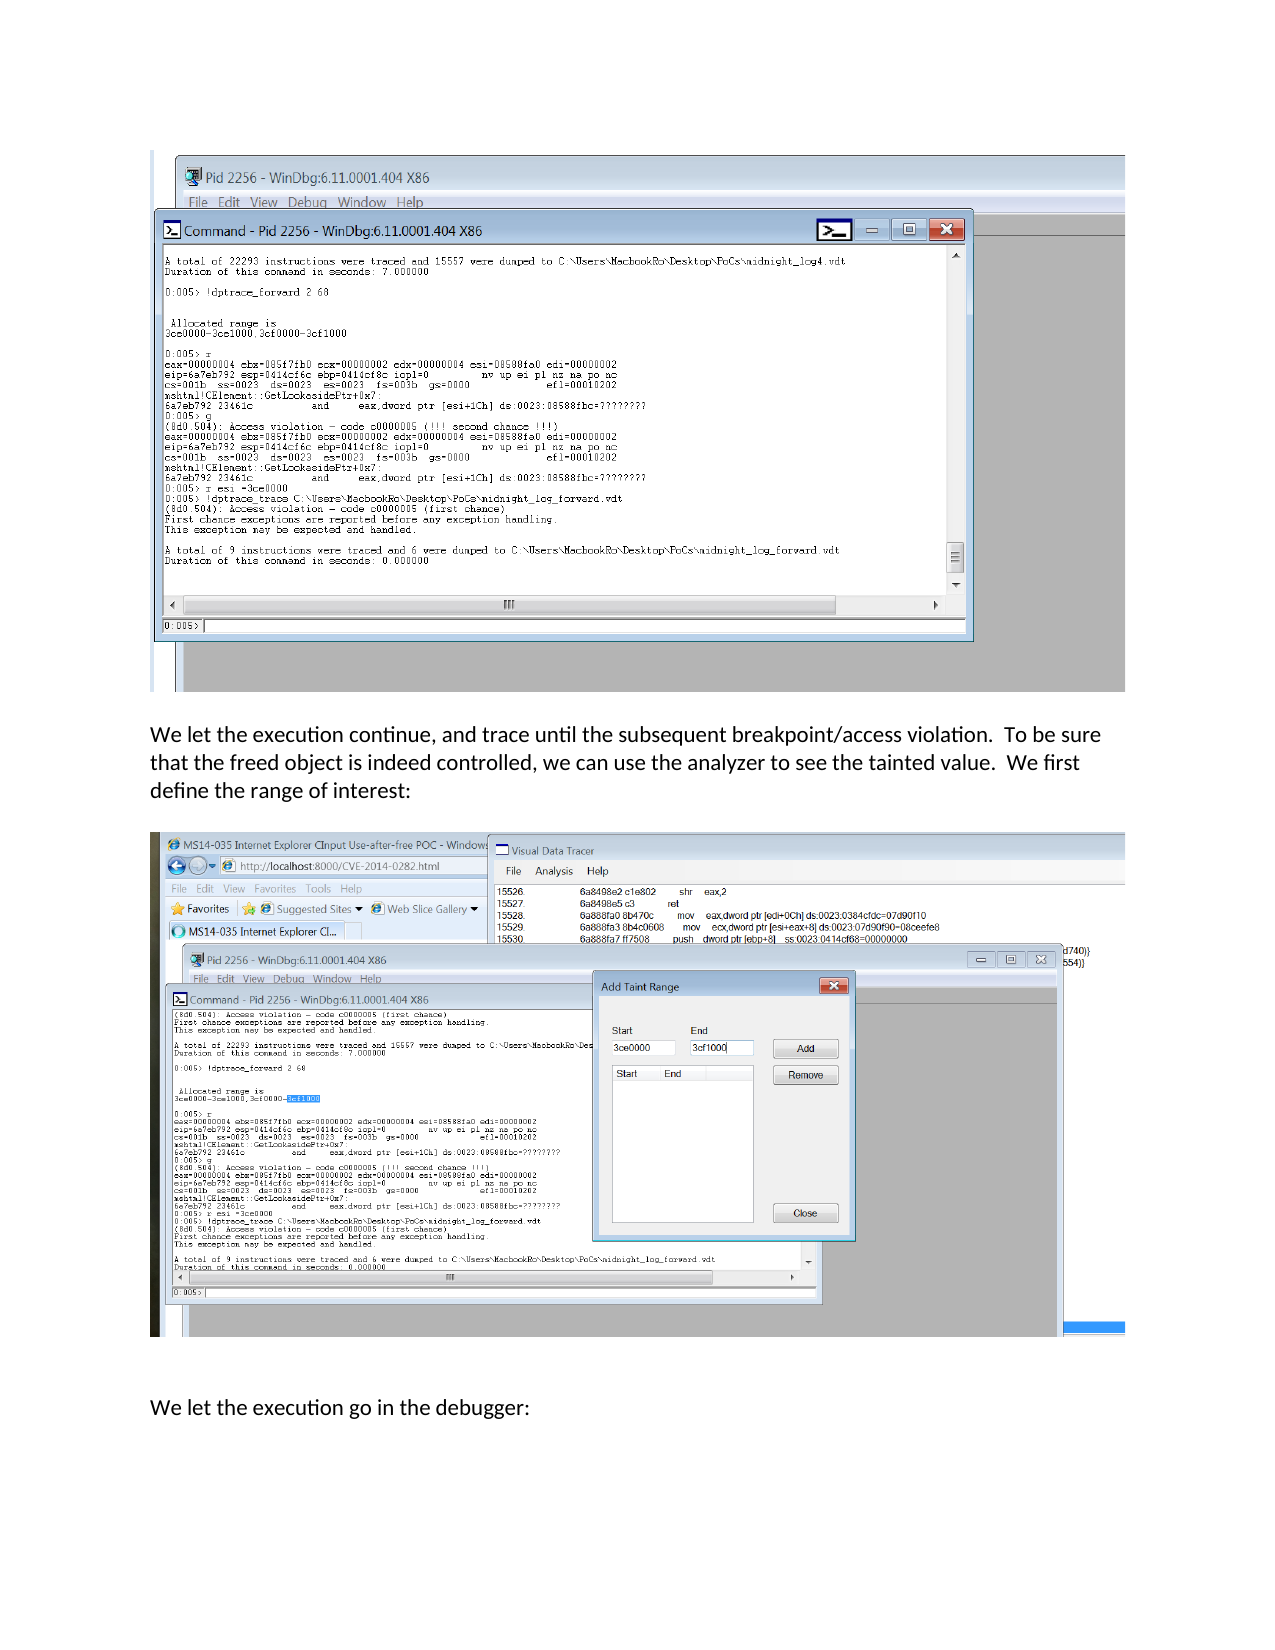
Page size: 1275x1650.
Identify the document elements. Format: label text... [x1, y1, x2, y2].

text We let the execution go in the debugger: [150, 1393, 1125, 1421]
picture [150, 832, 1125, 1337]
picture [150, 150, 1125, 692]
text We let the execution continue, and trace until the subsequent breakpoint/access violation. To be sure that the freed object is indeed controlled, we can use the analyzer to see the tainted value. We first define the range of interest: [150, 720, 1125, 804]
